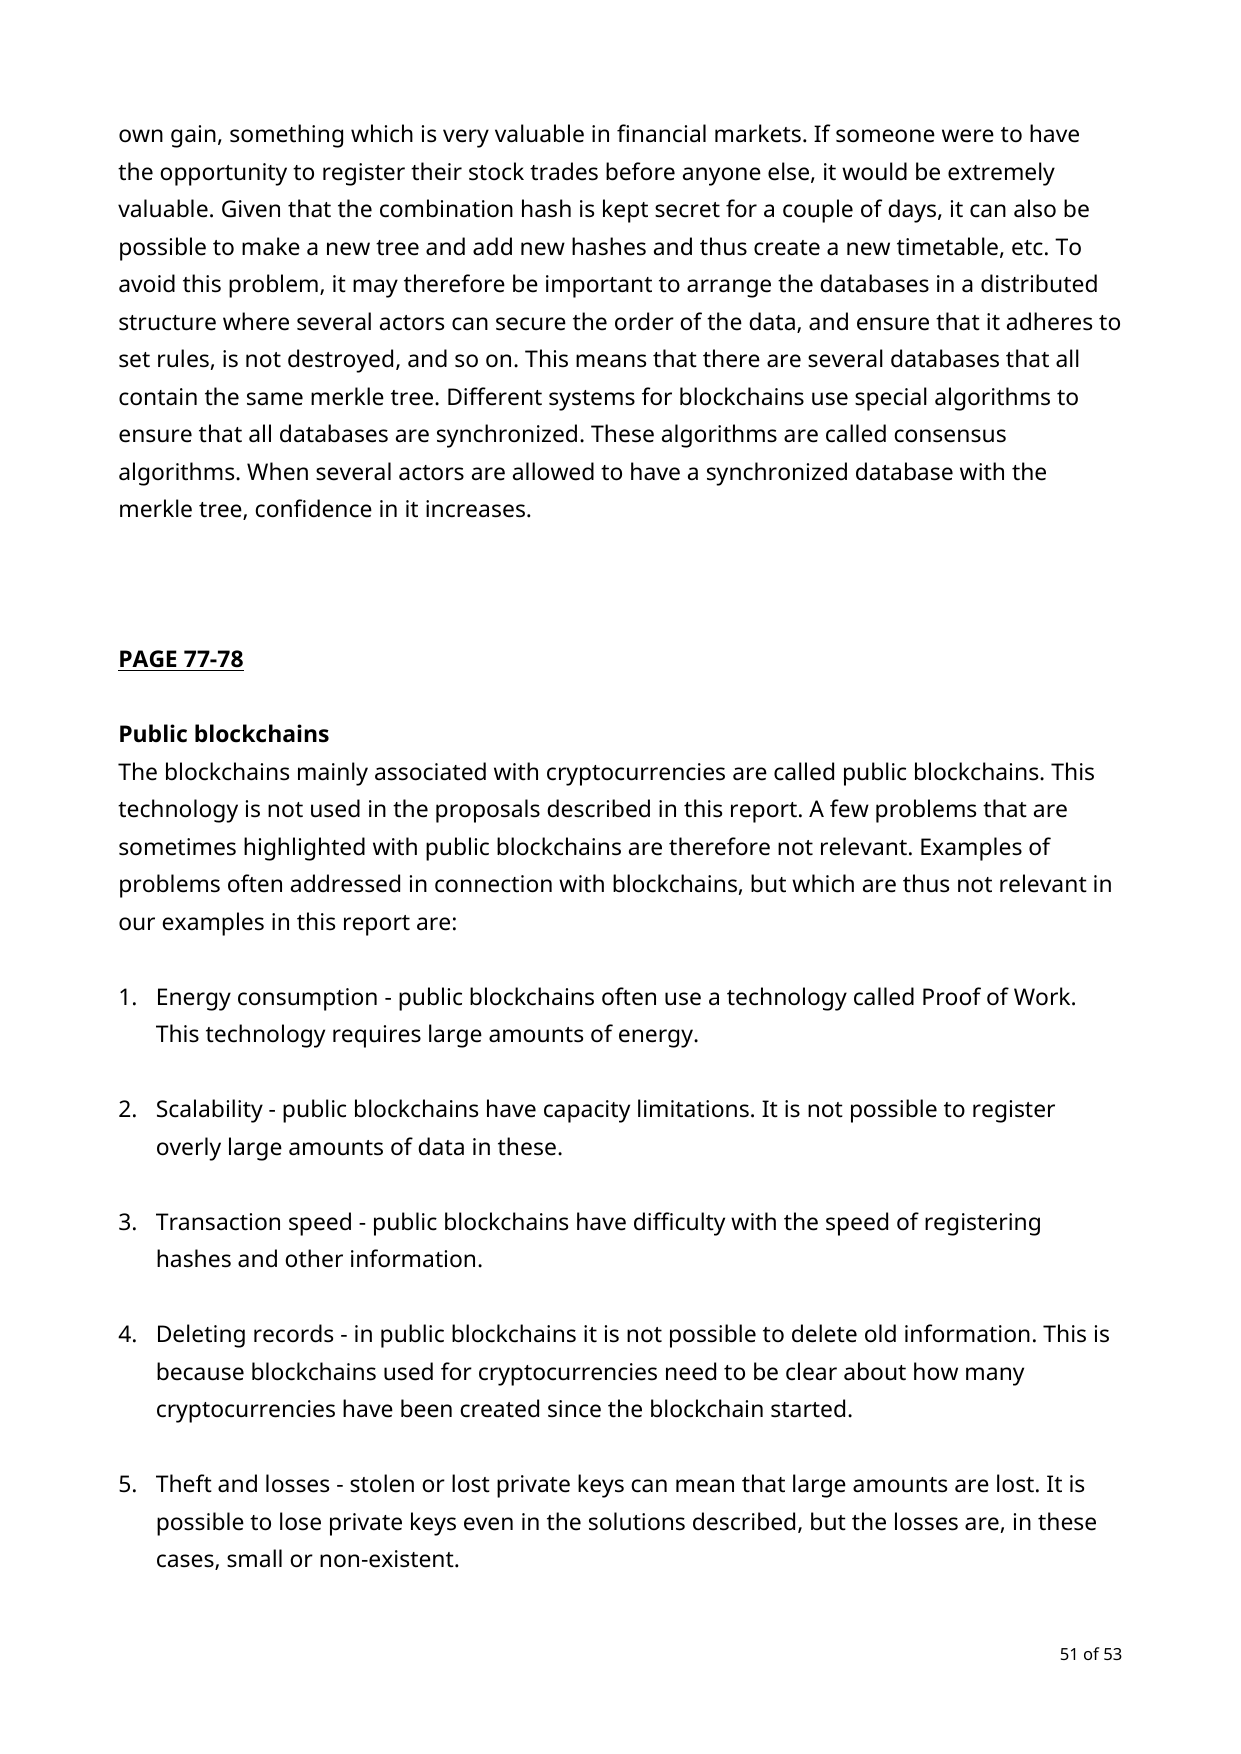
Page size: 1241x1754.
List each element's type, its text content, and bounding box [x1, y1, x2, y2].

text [118, 118, 1122, 524]
text The blockchains mainly associated with cryptocurrencies are called public blockchains. This technology is not used in the proposals described in this report. A few problems that are sometimes highlighted with public blockchains are therefore not relevant. Examples of problems often addressed in connection with blockchains, but which are thus not relevant in our examples in this report are: [118, 756, 1122, 937]
list Scalability - public blockchains have capacity limitations. It is not possible to register overly large amounts of data in these. [118, 1093, 1122, 1162]
list Transaction speed - public blockchains have difficulty with the speed of registering hashes and other information. [118, 1206, 1122, 1274]
list Energy consumption - public blockchains often use a technology called Proof of Work. This technology requires large amounts of energy. [118, 981, 1122, 1049]
text PAGE 77-78 [118, 643, 1122, 674]
list Deleting records - in public blockchains it is not possible to delete old information. This is because blockchains used for cryptocurrencies need to be clear about how many cryptocurrencies have been created since the blockchain started. [118, 1318, 1122, 1424]
list Theft and losses - stolen or lost private keys can mean that large amounts are lost. It is possible to lose private keys even in the solutions described, but the losses are, in these cases, small or non-existent. [118, 1468, 1122, 1574]
text Public blockchains [118, 718, 1122, 749]
